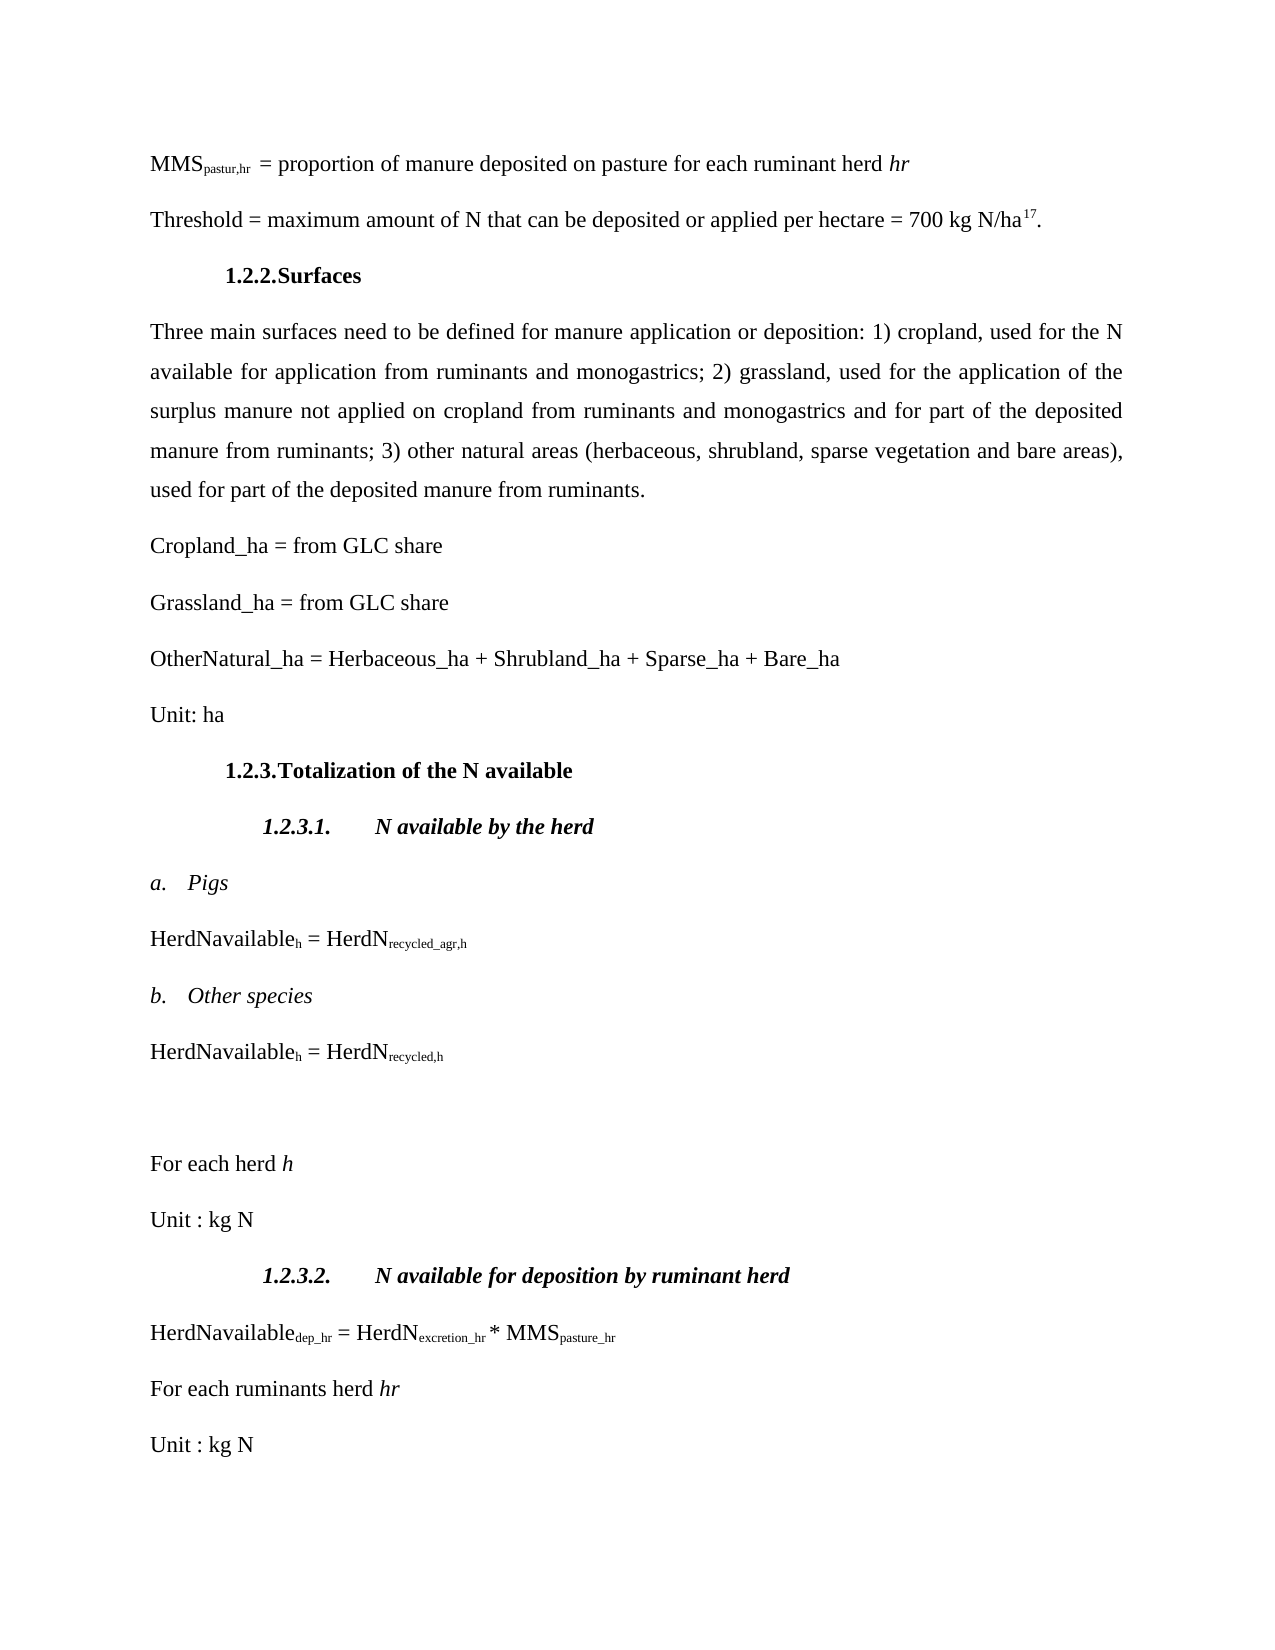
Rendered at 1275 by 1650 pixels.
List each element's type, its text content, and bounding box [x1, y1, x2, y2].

text HerdNavailabledep_hr = HerdNexcretion_hr * MMSpasture_hr [150, 1318, 1125, 1345]
text Grassland_ha = from GLC share [150, 589, 1125, 615]
text OtherNatural_ha = Herbaceous_ha + Shrubland_ha + Sparse_ha + Bare_ha [150, 645, 1125, 671]
text For each herd h [150, 1150, 1125, 1176]
subtitle Totalization of the N available [225, 757, 1125, 783]
list Other species [150, 982, 1125, 1008]
text Three main surfaces need to be defined for manure application or deposition: 1) cropland, used for the N available for application from ruminants and monogastrics; 2) grassland, used for the application of the surplus manure not applied on cropland from ruminants and monogastrics and for part of the deposited manure from ruminants; 3) other natural areas (herbaceous, shrubland, sparse vegetation and bare areas), used for part of the deposited manure from ruminants. [150, 318, 1125, 503]
text Unit : kg N [150, 1431, 1125, 1457]
text Unit: ha [150, 701, 1125, 727]
text MMSpastur,hr = proportion of manure deposited on pasture for each ruminant herd hr [150, 150, 1125, 176]
list Pigs [150, 869, 1125, 896]
text Unit : kg N [150, 1206, 1125, 1233]
subtitle Surfaces [225, 262, 1125, 289]
subtitle N available by the herd [262, 813, 1125, 839]
subtitle N available for deposition by ruminant herd [262, 1262, 1125, 1289]
text HerdNavailableh = HerdNrecycled_agr,h [150, 926, 1125, 952]
text Threshold = maximum amount of N that can be deposited or applied per hectare = 700 kg N/ha17. [150, 206, 1125, 232]
text For each ruminants herd hr [150, 1375, 1125, 1401]
text HerdNavailableh = HerdNrecycled,h [150, 1038, 1125, 1064]
text Cropland_ha = from GLC share [150, 532, 1125, 559]
